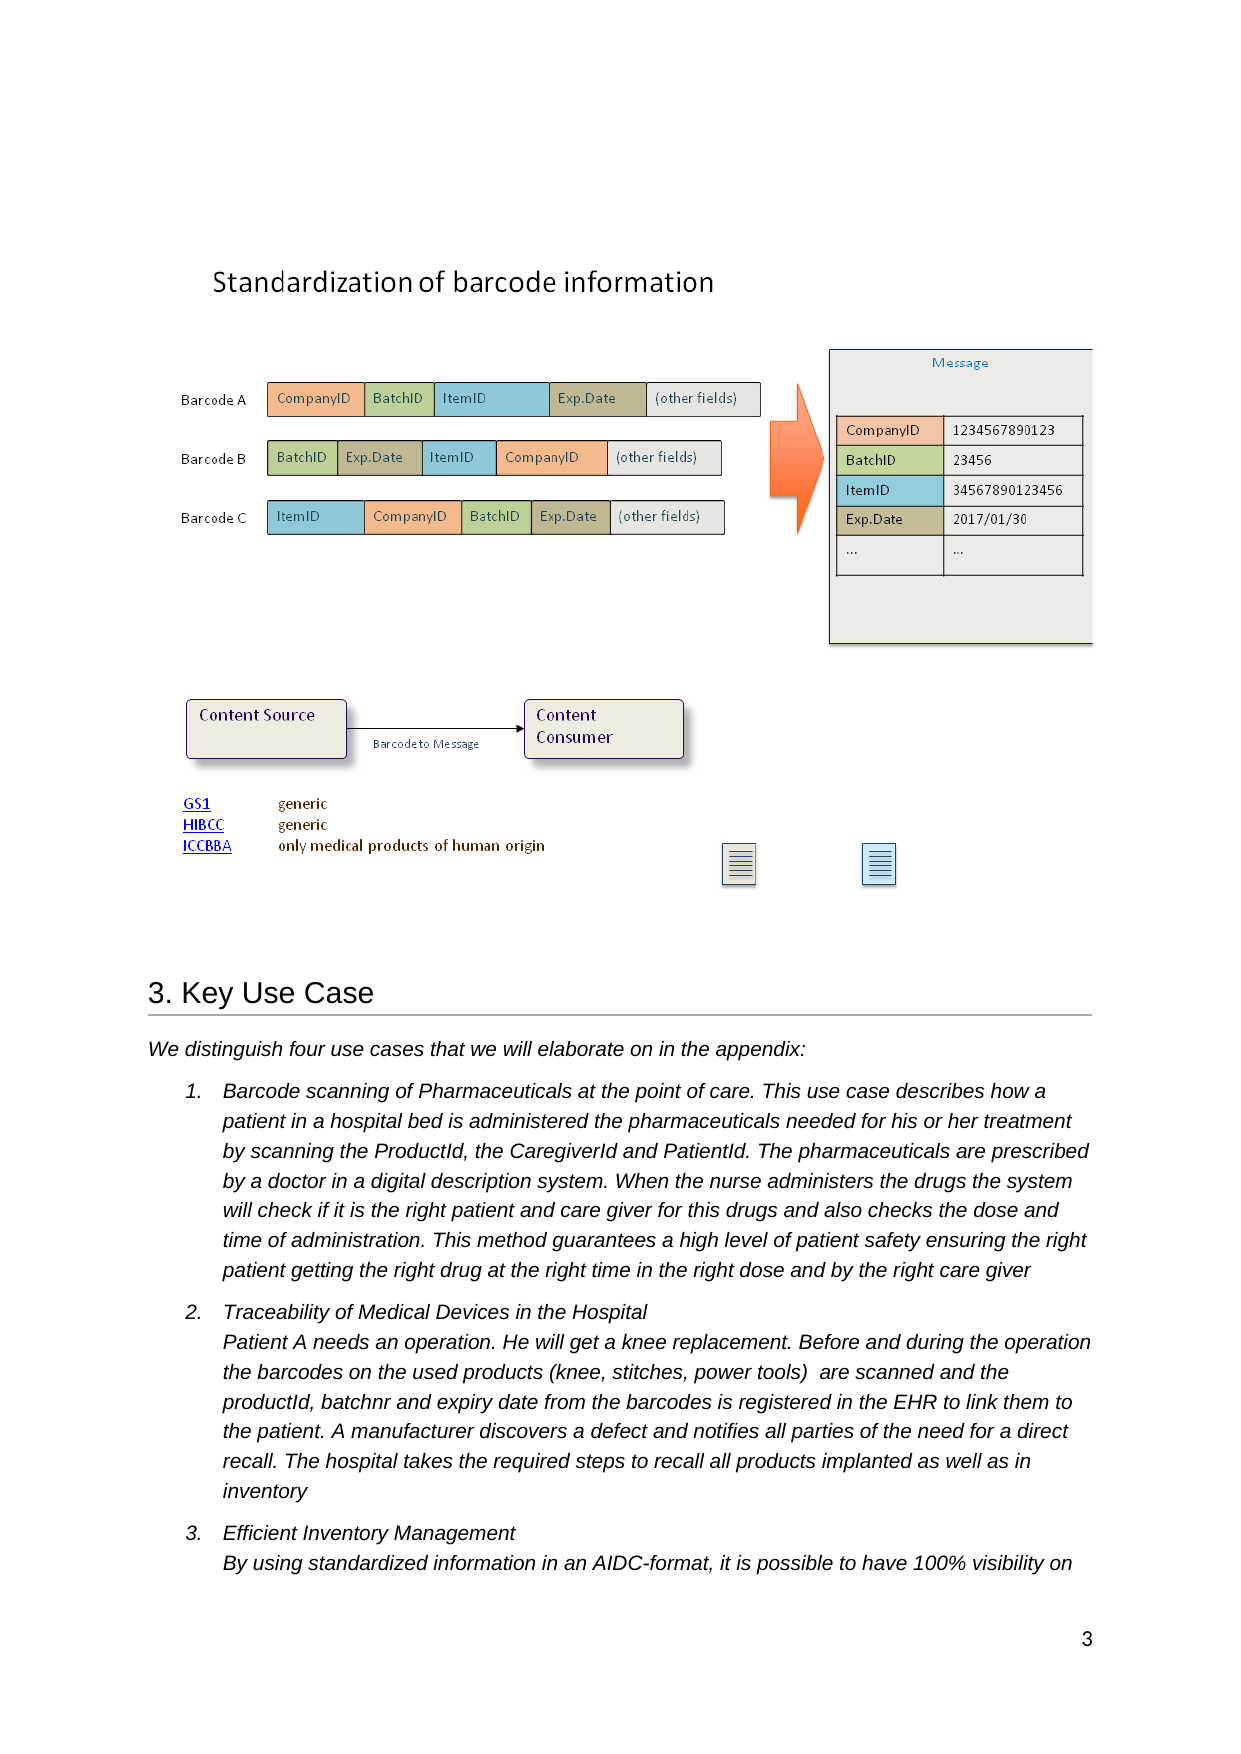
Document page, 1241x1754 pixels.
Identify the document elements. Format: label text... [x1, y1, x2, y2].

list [185, 1515, 1092, 1575]
text We distinguish four use cases that we will elaborate on in the appendix: [148, 1031, 1092, 1061]
picture [147, 224, 1093, 934]
text 3. Key Use Case [148, 975, 1092, 1014]
list Barcode scanning of Pharmaceuticals at the point of care. This use case describes how a patient in a hospital bed is administered the pharmaceuticals needed for his or her treatment by scanning the ProductId, the CaregiverId and PatientId. The pharmaceuticals are prescribed by a doctor in a digital description system. When the nurse administers the drugs the system will check if it is the right patient and care giver for this drugs and also checks the dose and time of administration. This method guarantees a high level of patient safety ensuring the right patient getting the right drug at the right time in the right dose and by the right care giver [185, 1073, 1092, 1282]
list Traceability of Medical Devices in the Hospital Patient A needs an operation. He will get a knee replacement. Before and during the operation the barcodes on the used products (knee, stitches, power tools) are scanned and the productId, batchnr and expiry date from the barcodes is registered in the EHR to link them to the patient. A manufacturer discovers a defect and notifies all parties of the need for a direct recall. The hospital takes the required steps to recall all products implanted as well as in inventory [185, 1294, 1092, 1503]
